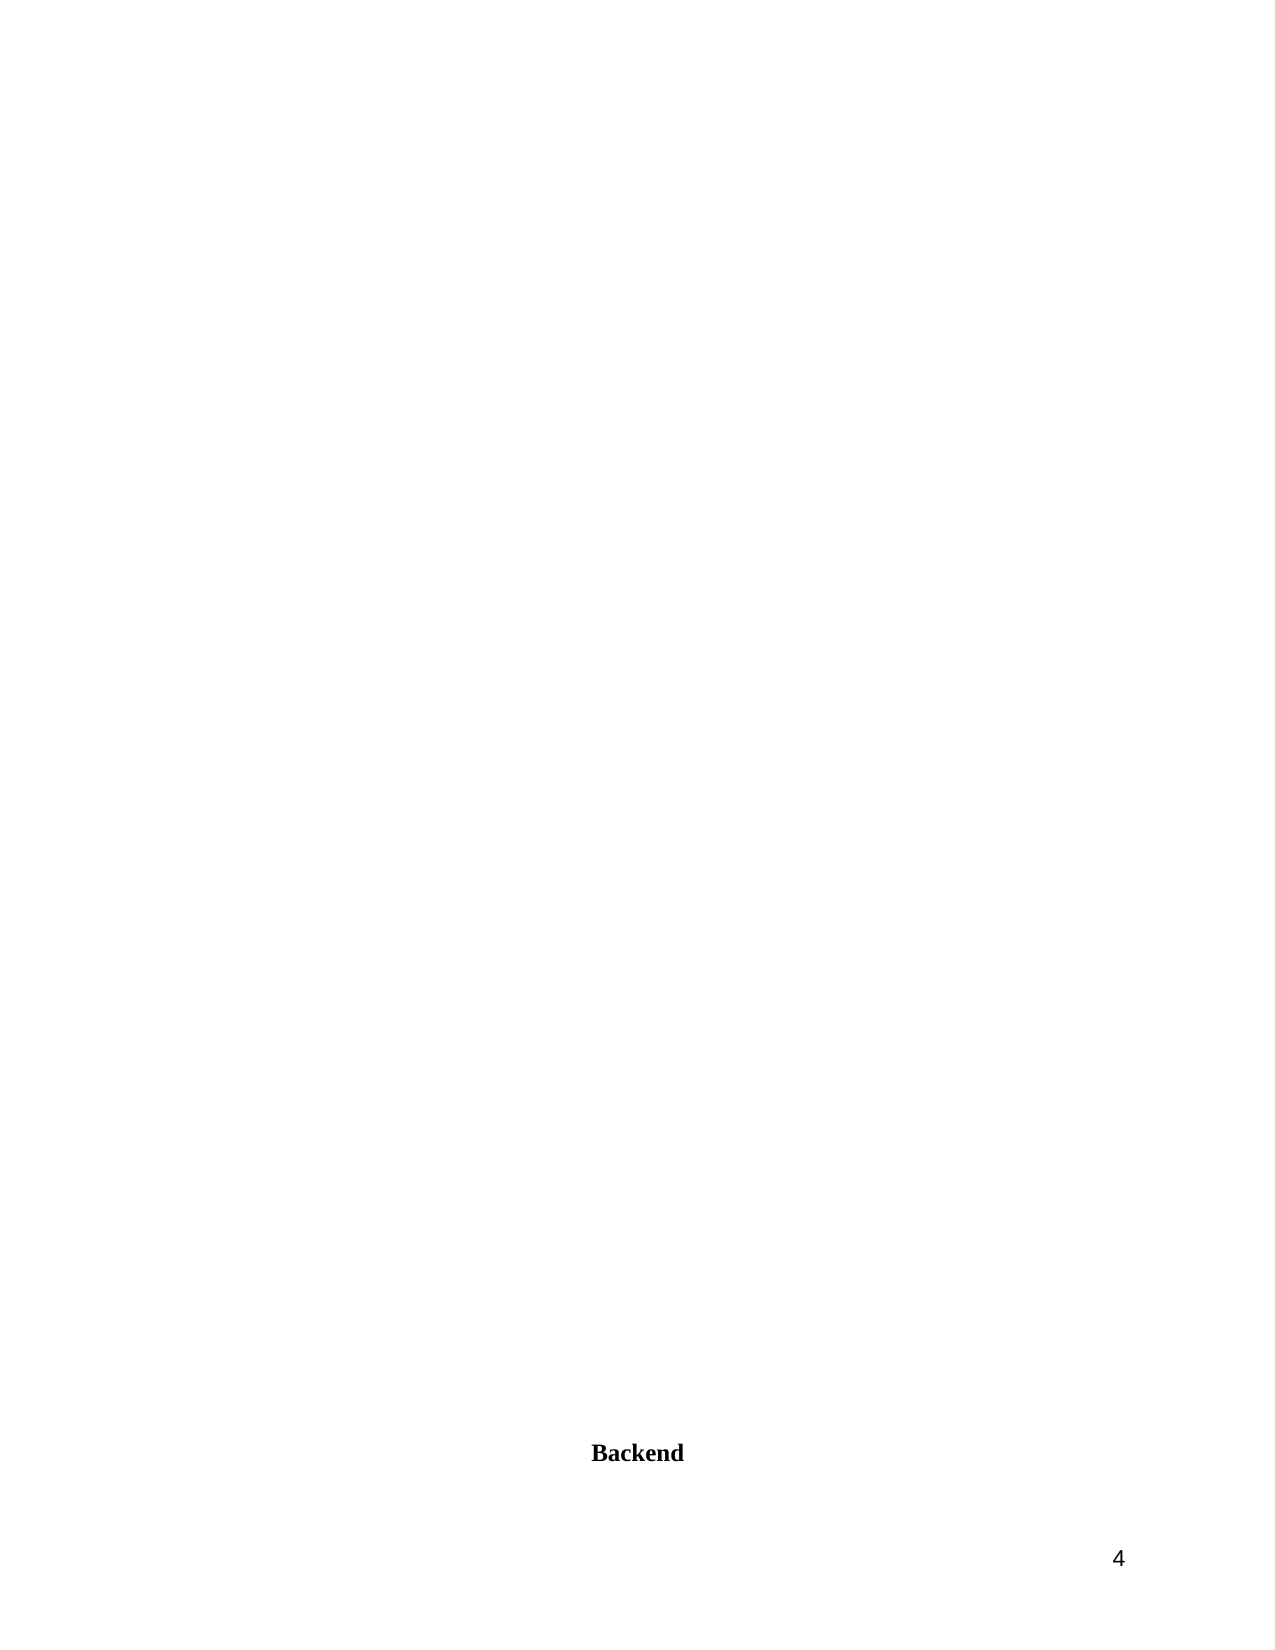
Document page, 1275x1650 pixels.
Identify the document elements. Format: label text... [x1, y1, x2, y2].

text Backend [150, 1438, 1125, 1467]
